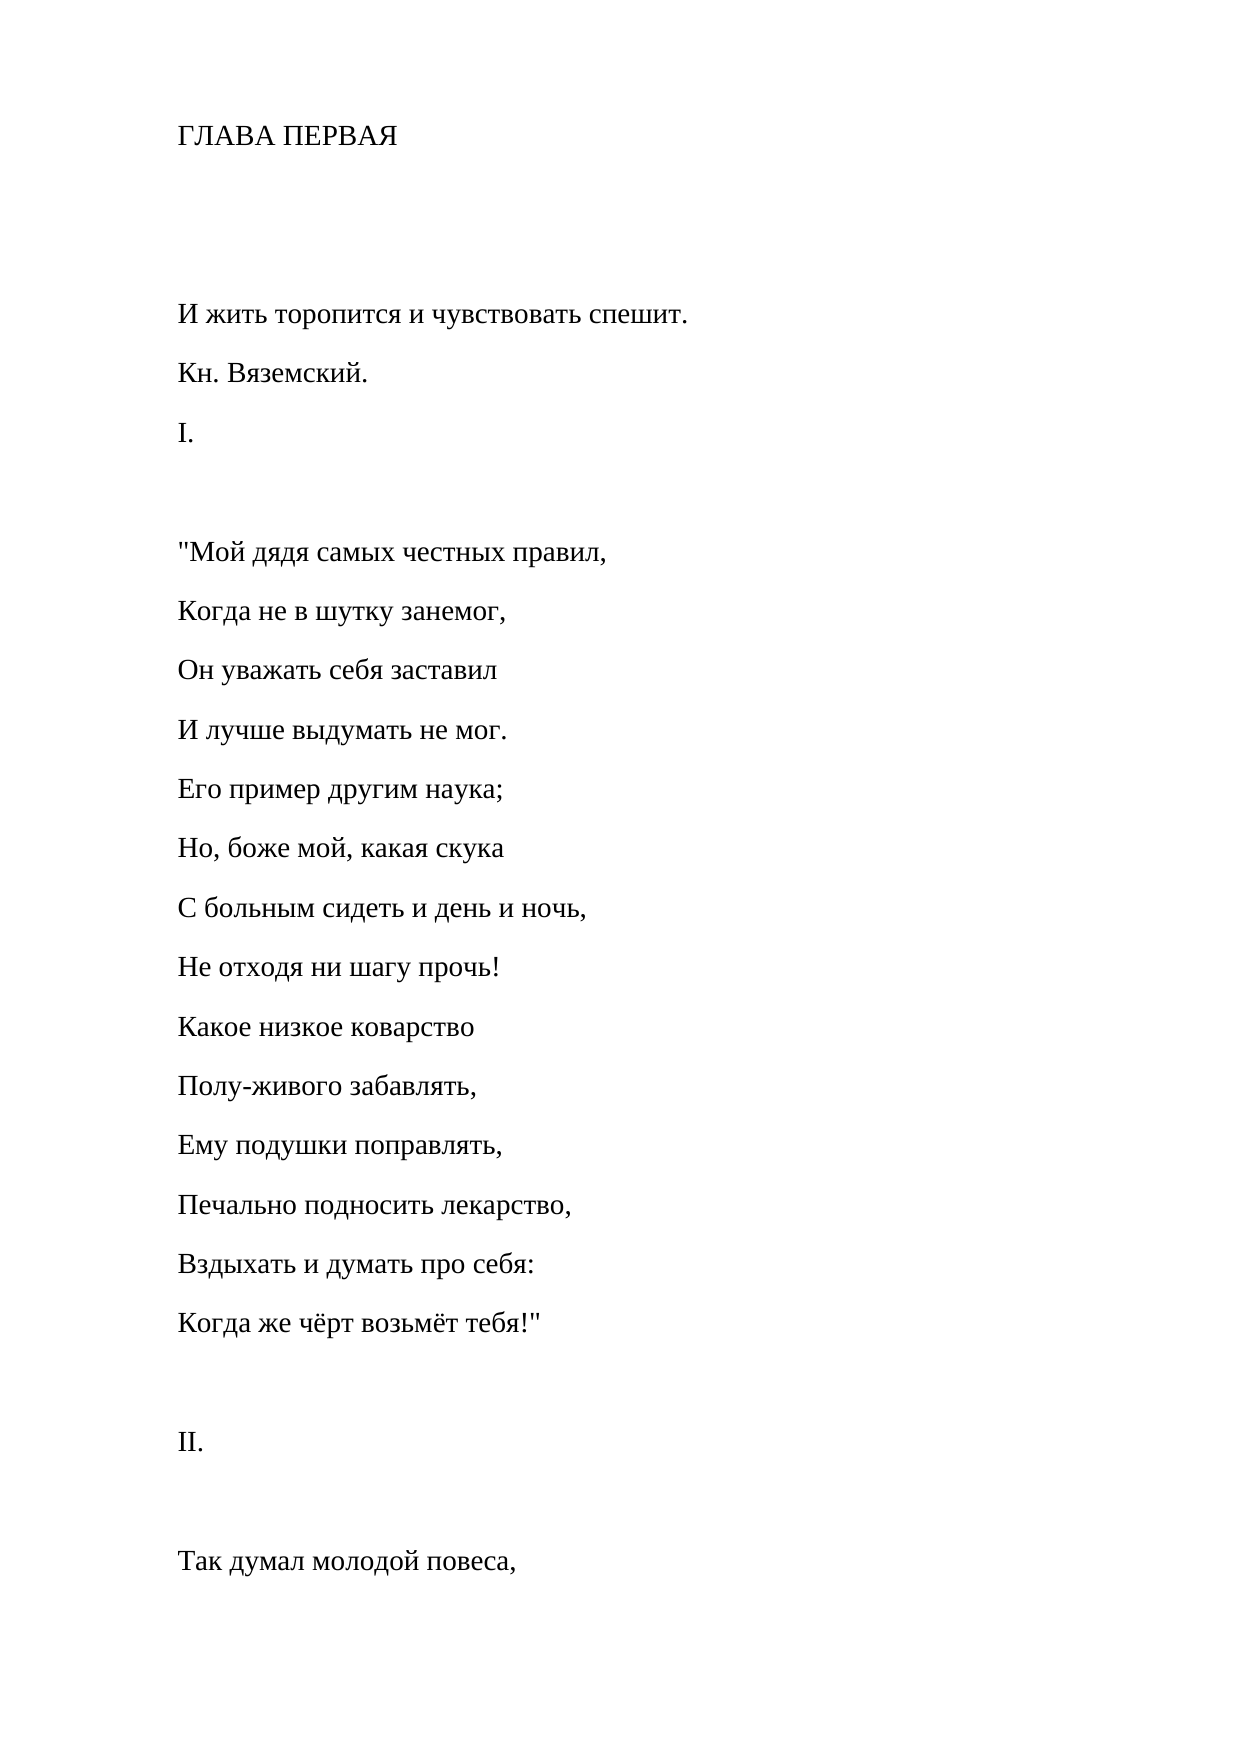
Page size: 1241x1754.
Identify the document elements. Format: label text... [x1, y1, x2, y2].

text И лучше выдумать не мог. [177, 712, 1152, 745]
text Кн. Вяземский. [177, 356, 1152, 389]
text II. [177, 1424, 1152, 1458]
text "Мой дядя самых честных правил, [177, 534, 1152, 567]
text Так думал молодой повеса, [177, 1543, 1152, 1577]
text Когда не в шутку занемог, [177, 593, 1152, 627]
text И жить торопится и чувствовать спешит. [177, 296, 1152, 330]
text Печально подносить лекарство, [177, 1187, 1152, 1220]
text Не отходя ни шагу прочь! [177, 949, 1152, 983]
text Когда же чёрт возьмёт тебя!" [177, 1306, 1152, 1339]
text Вздыхать и думать про себя: [177, 1246, 1152, 1280]
text Он уважать себя заставил [177, 652, 1152, 686]
text I. [177, 415, 1152, 448]
text Его пример другим наука; [177, 771, 1152, 805]
text ГЛАВА ПЕРВАЯ [177, 118, 1152, 152]
text Какое низкое коварство [177, 1009, 1152, 1042]
text Полу-живого забавлять, [177, 1068, 1152, 1102]
text Ему подушки поправлять, [177, 1127, 1152, 1161]
text Но, боже мой, какая скука [177, 831, 1152, 864]
text С больным сидеть и день и ночь, [177, 890, 1152, 923]
